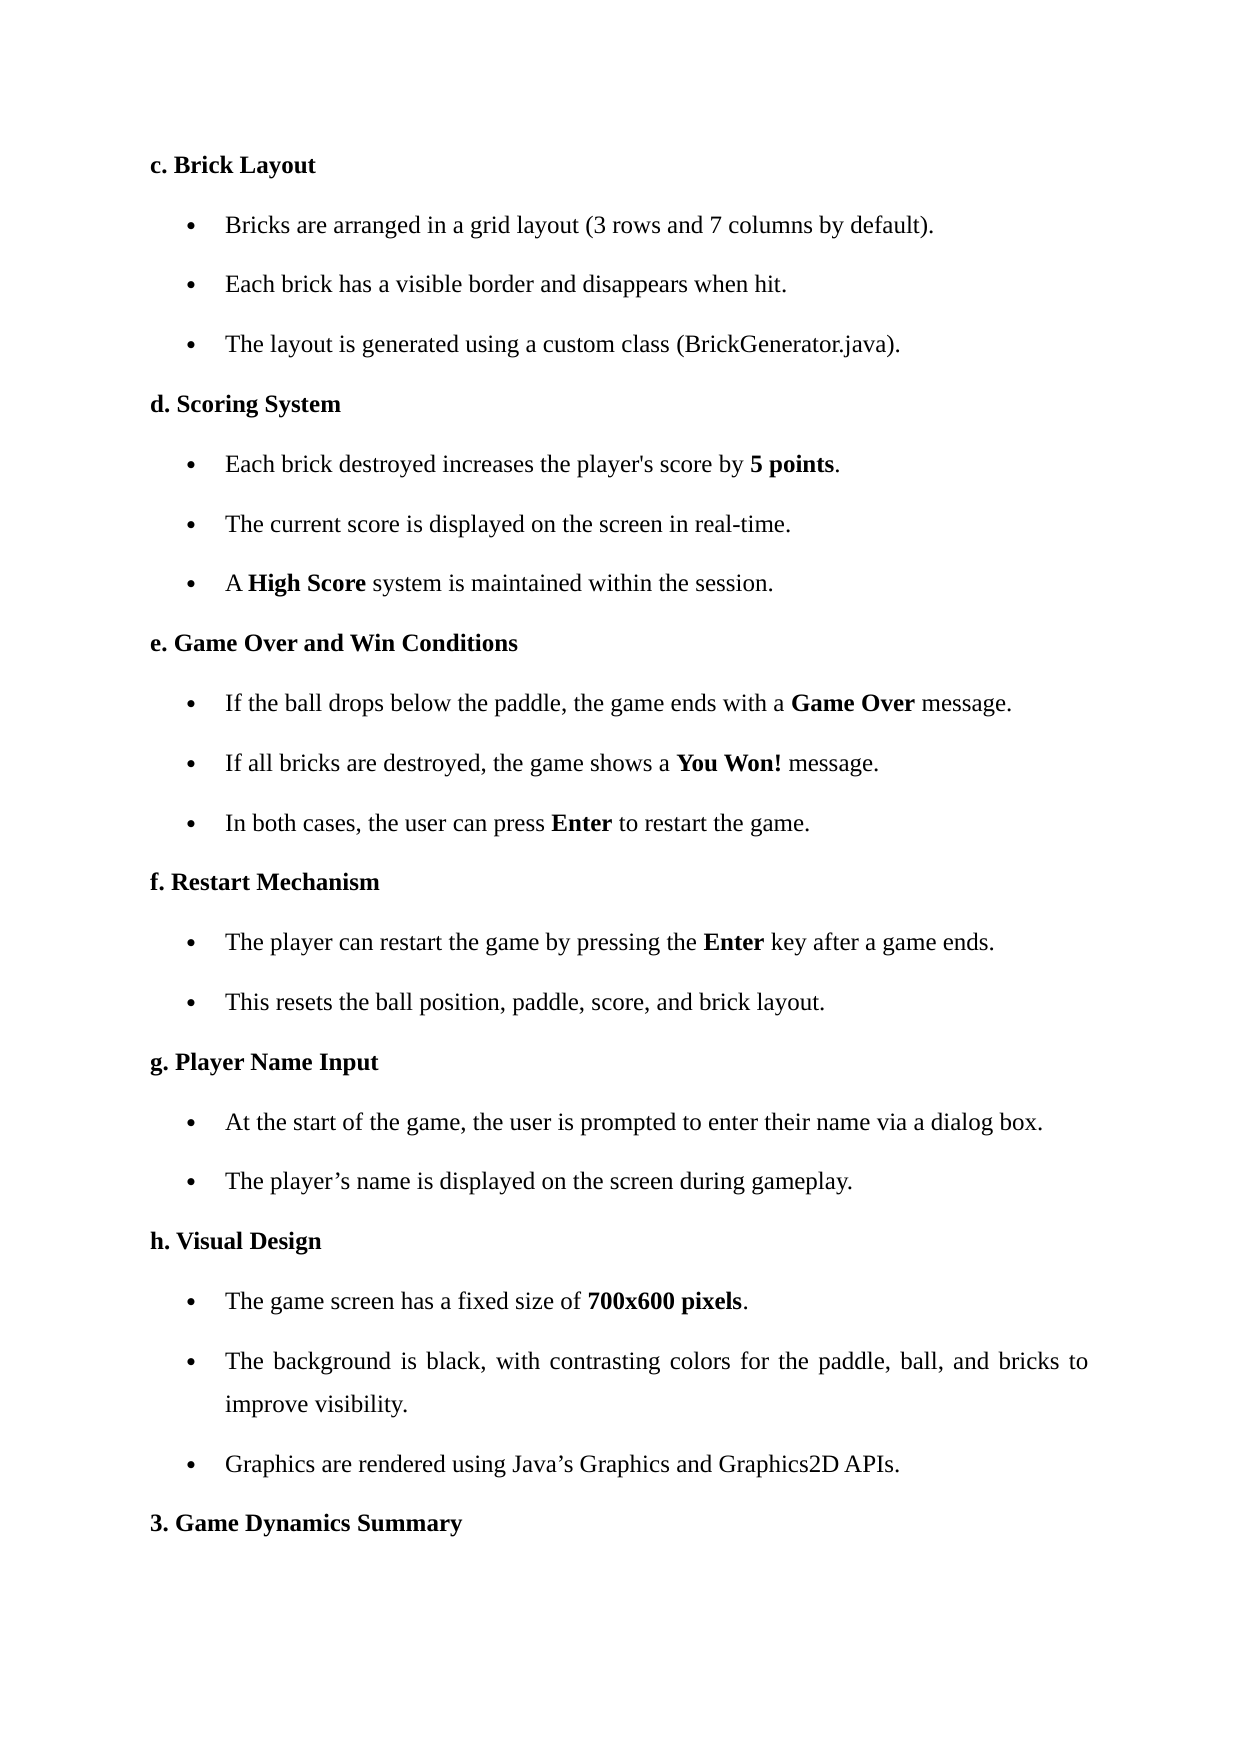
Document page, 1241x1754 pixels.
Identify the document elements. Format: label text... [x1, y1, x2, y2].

list Bricks are arranged in a grid layout (3 rows and 7 columns by default). [187, 210, 1090, 238]
list The layout is generated using a custom class (BrickGenerator.java). [187, 329, 1090, 358]
text f. Restart Mechanism [150, 867, 1090, 896]
list This resets the ball position, paddle, score, and brick layout. [187, 987, 1090, 1016]
list Graphics are rendered using Java’s Graphics and Graphics2D APIs. [187, 1449, 1090, 1477]
list Each brick destroyed increases the player's score by 5 points. [187, 449, 1090, 478]
list The game screen has a fixed size of 700x600 pixels. [187, 1286, 1090, 1315]
list The background is black, with contrasting colors for the paddle, ball, and bricks to improve visibility. [187, 1346, 1090, 1418]
list At the start of the game, the user is prompted to enter their name via a dialog box. [187, 1107, 1090, 1135]
list If all bricks are destroyed, the game shows a You Won! message. [187, 748, 1090, 777]
list The player’s name is displayed on the screen during gameplay. [187, 1166, 1090, 1195]
list The current score is displayed on the screen in real-time. [187, 509, 1090, 537]
text e. Game Over and Win Conditions [150, 628, 1090, 657]
list In both cases, the user can press Enter to restart the game. [187, 808, 1090, 836]
text c. Brick Layout [150, 150, 1090, 179]
list The player can restart the game by pressing the Enter key after a game ends. [187, 927, 1090, 956]
list Each brick has a visible border and disappears when hit. [187, 269, 1090, 298]
text g. Player Name Input [150, 1047, 1090, 1076]
text h. Visual Design [150, 1226, 1090, 1255]
text 3. Game Dynamics Summary [150, 1508, 1090, 1537]
list If the ball drops below the paddle, the game ends with a Game Over message. [187, 688, 1090, 717]
list A High Score system is maintained within the session. [187, 568, 1090, 597]
text d. Scoring System [150, 389, 1090, 418]
